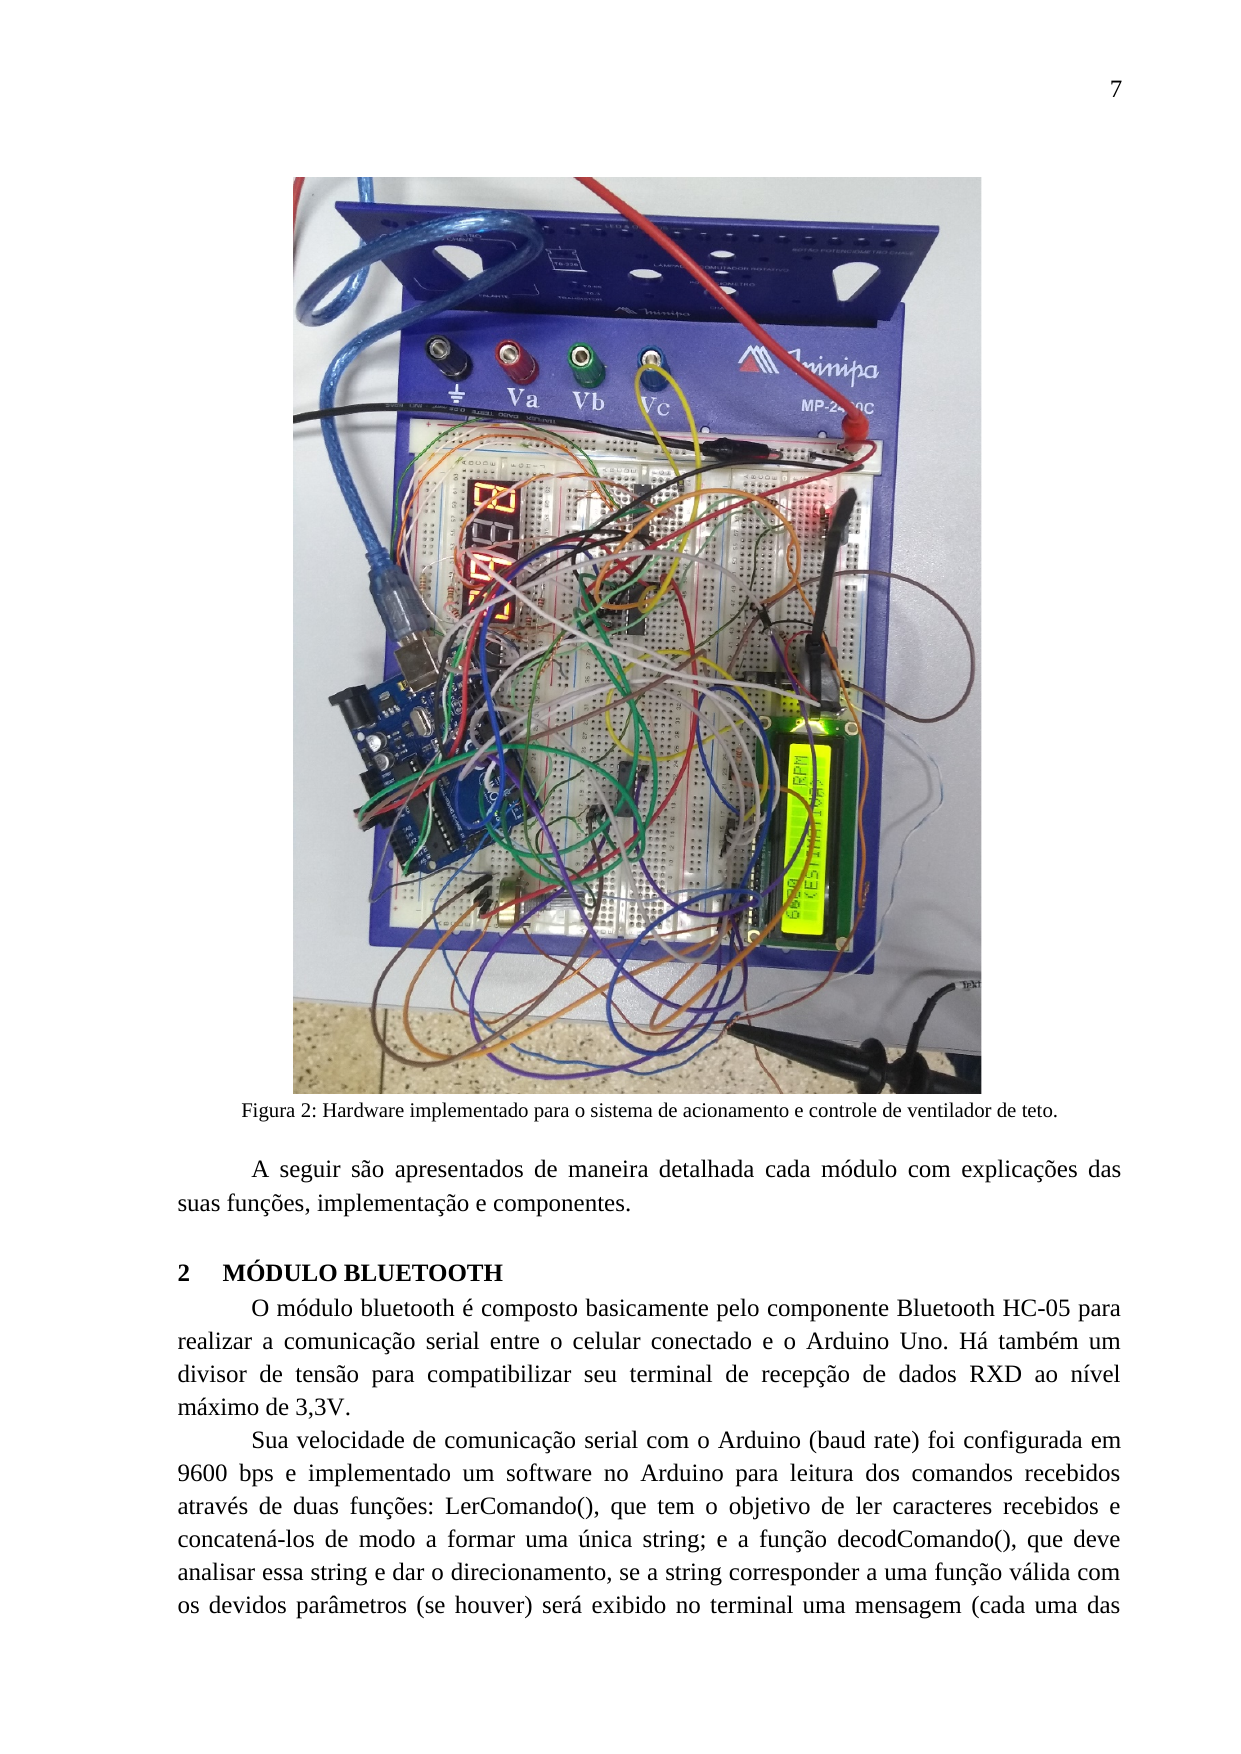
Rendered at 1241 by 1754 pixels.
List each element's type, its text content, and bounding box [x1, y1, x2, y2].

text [177, 1425, 1122, 1619]
text A seguir são apresentados de maneira detalhada cada módulo com explicações das suas funções, implementação e componentes. [177, 1154, 1122, 1216]
subtitle MÓDULO BLUETOOTH [177, 1258, 1122, 1287]
picture [293, 177, 982, 1094]
text O módulo bluetooth é composto basicamente pelo componente Bluetooth HC-05 para realizar a comunicação serial entre o celular conectado e o Arduino Uno. Há também um divisor de tensão para compatibilizar seu terminal de recepção de dados RXD ao nível máximo de 3,3V. [177, 1293, 1122, 1421]
text Figura 2: Hardware implementado para o sistema de acionamento e controle de ventilador de teto. [177, 1097, 1122, 1122]
